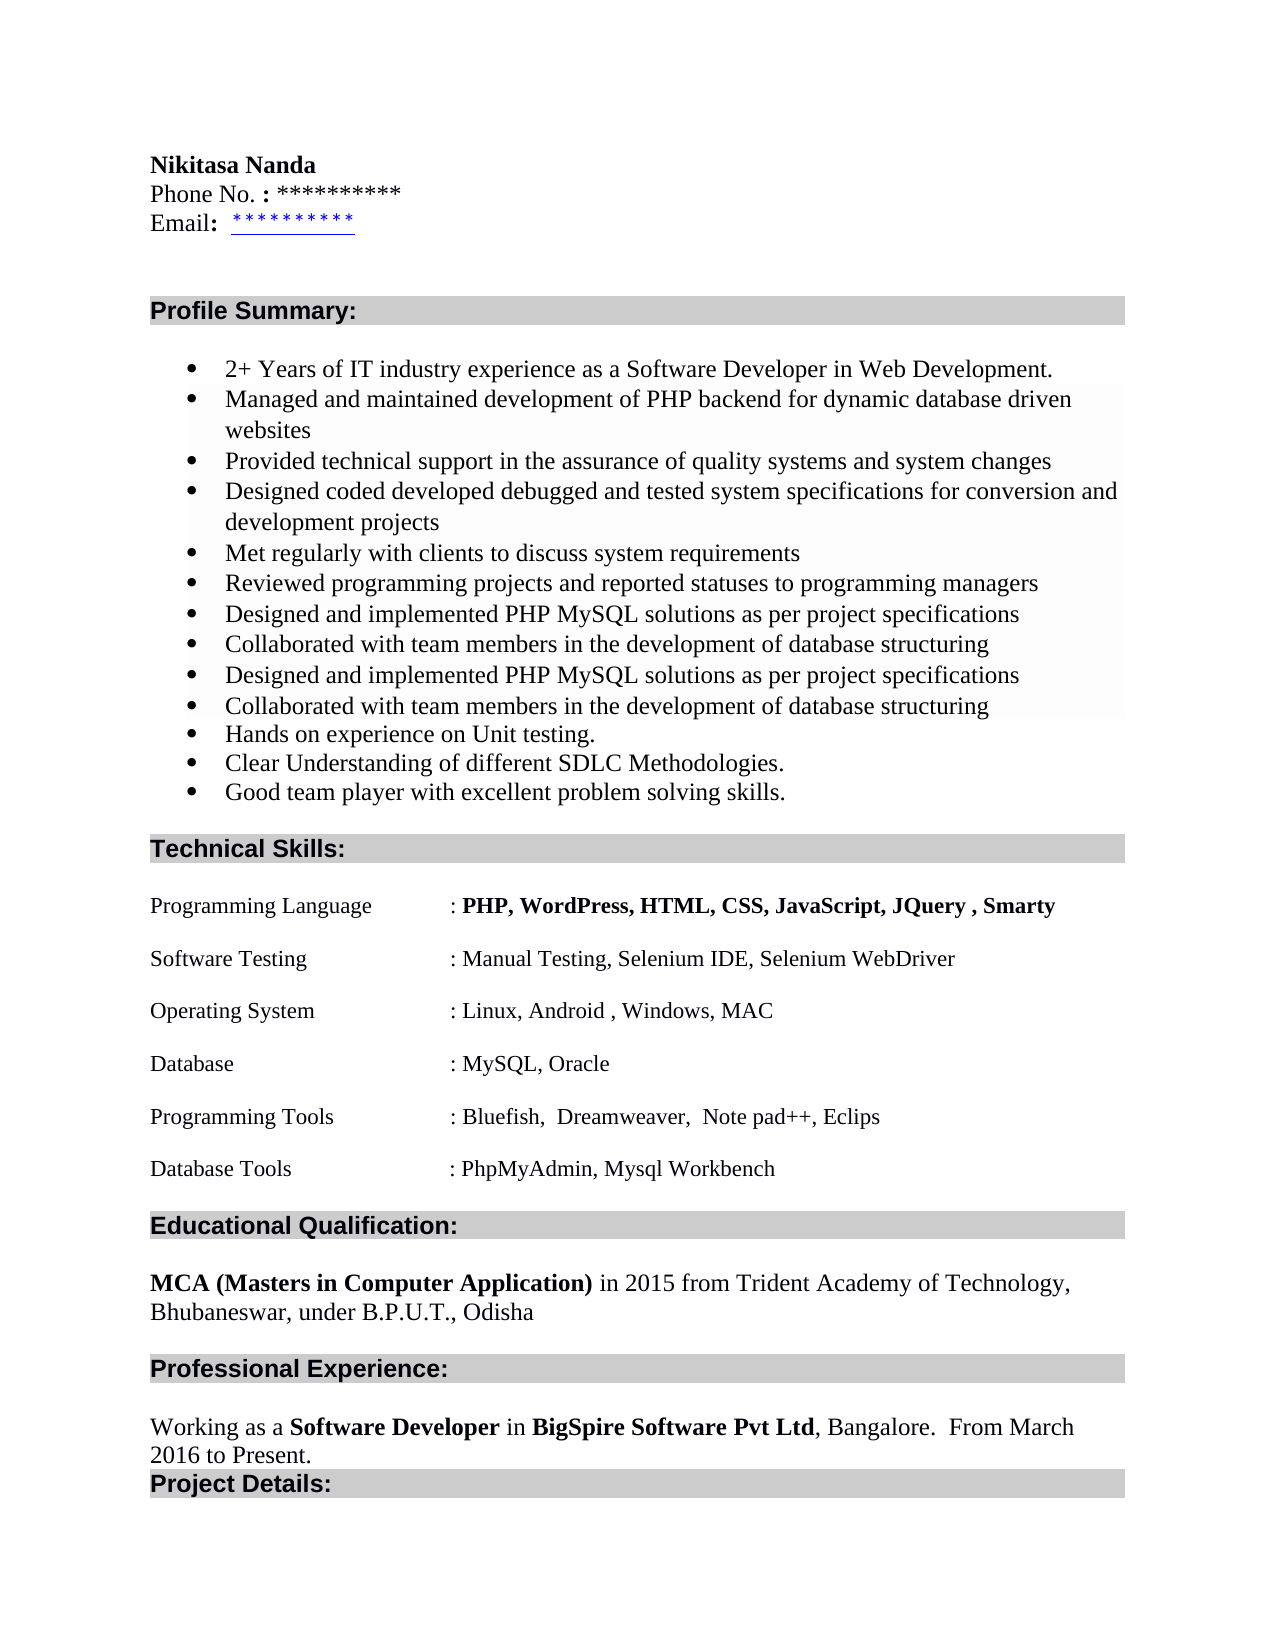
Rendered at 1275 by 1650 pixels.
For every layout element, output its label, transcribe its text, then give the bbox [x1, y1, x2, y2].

list Collaborated with team members in the development of database structuring [187, 628, 1125, 658]
list Good team player with excellent problem solving skills. [187, 777, 1125, 806]
list Designed and implemented PHP MySQL solutions as per project specifications [187, 597, 1125, 628]
text Phone No. : ********** [150, 179, 1125, 207]
list 2+ Years of IT industry experience as a Software Developer in Web Development. [187, 354, 1125, 383]
text MCA (Masters in Computer Application) in 2015 from Trident Academy of Technology, Bhubaneswar, under B.P.U.T., Odisha [150, 1268, 1125, 1326]
text Technical Skills: [150, 834, 1125, 863]
text Nikitasa Nanda [150, 150, 1125, 179]
text Profile Summary: [150, 296, 1125, 325]
text Database Tools : PhpMyAdmin, Mysql Workbench [150, 1156, 1125, 1182]
list Hands on experience on Unit testing. [187, 719, 1125, 748]
list Met regularly with clients to discuss system requirements [187, 536, 1125, 566]
list Clear Understanding of different SDLC Methodologies. [187, 748, 1125, 777]
text Professional Experience: [150, 1354, 1125, 1383]
text Email: ********** [150, 207, 1125, 238]
text Programming Tools : Bluefish, Dreamweaver, Note pad++, Eclips [150, 1103, 1125, 1129]
text Software Testing : Manual Testing, Selenium IDE, Selenium WebDriver [150, 945, 1125, 971]
list Provided technical support in the assurance of quality systems and system changes [187, 444, 1125, 474]
list Designed coded developed debugged and tested system specifications for conversion and development projects [187, 474, 1125, 536]
text Database : MySQL, Oracle [150, 1050, 1125, 1076]
text Operating System : Linux, Android , Windows, MAC [150, 997, 1125, 1024]
text Educational Qualification: [150, 1211, 1125, 1239]
list Reviewed programming projects and reported statuses to programming managers [187, 566, 1125, 597]
list Designed and implemented PHP MySQL solutions as per project specifications [187, 658, 1125, 689]
list Collaborated with team members in the development of database structuring [187, 689, 1125, 719]
list Managed and maintained development of PHP backend for dynamic database driven websites [187, 383, 1125, 444]
text Project Details: [150, 1469, 1125, 1498]
text Programming Language : PHP, WordPress, HTML, CSS, JavaScript, JQuery , Smarty [150, 892, 1125, 918]
text Working as a Software Developer in BigSpire Software Pvt Ltd, Bangalore. From March 2016 to Present. [150, 1412, 1125, 1469]
